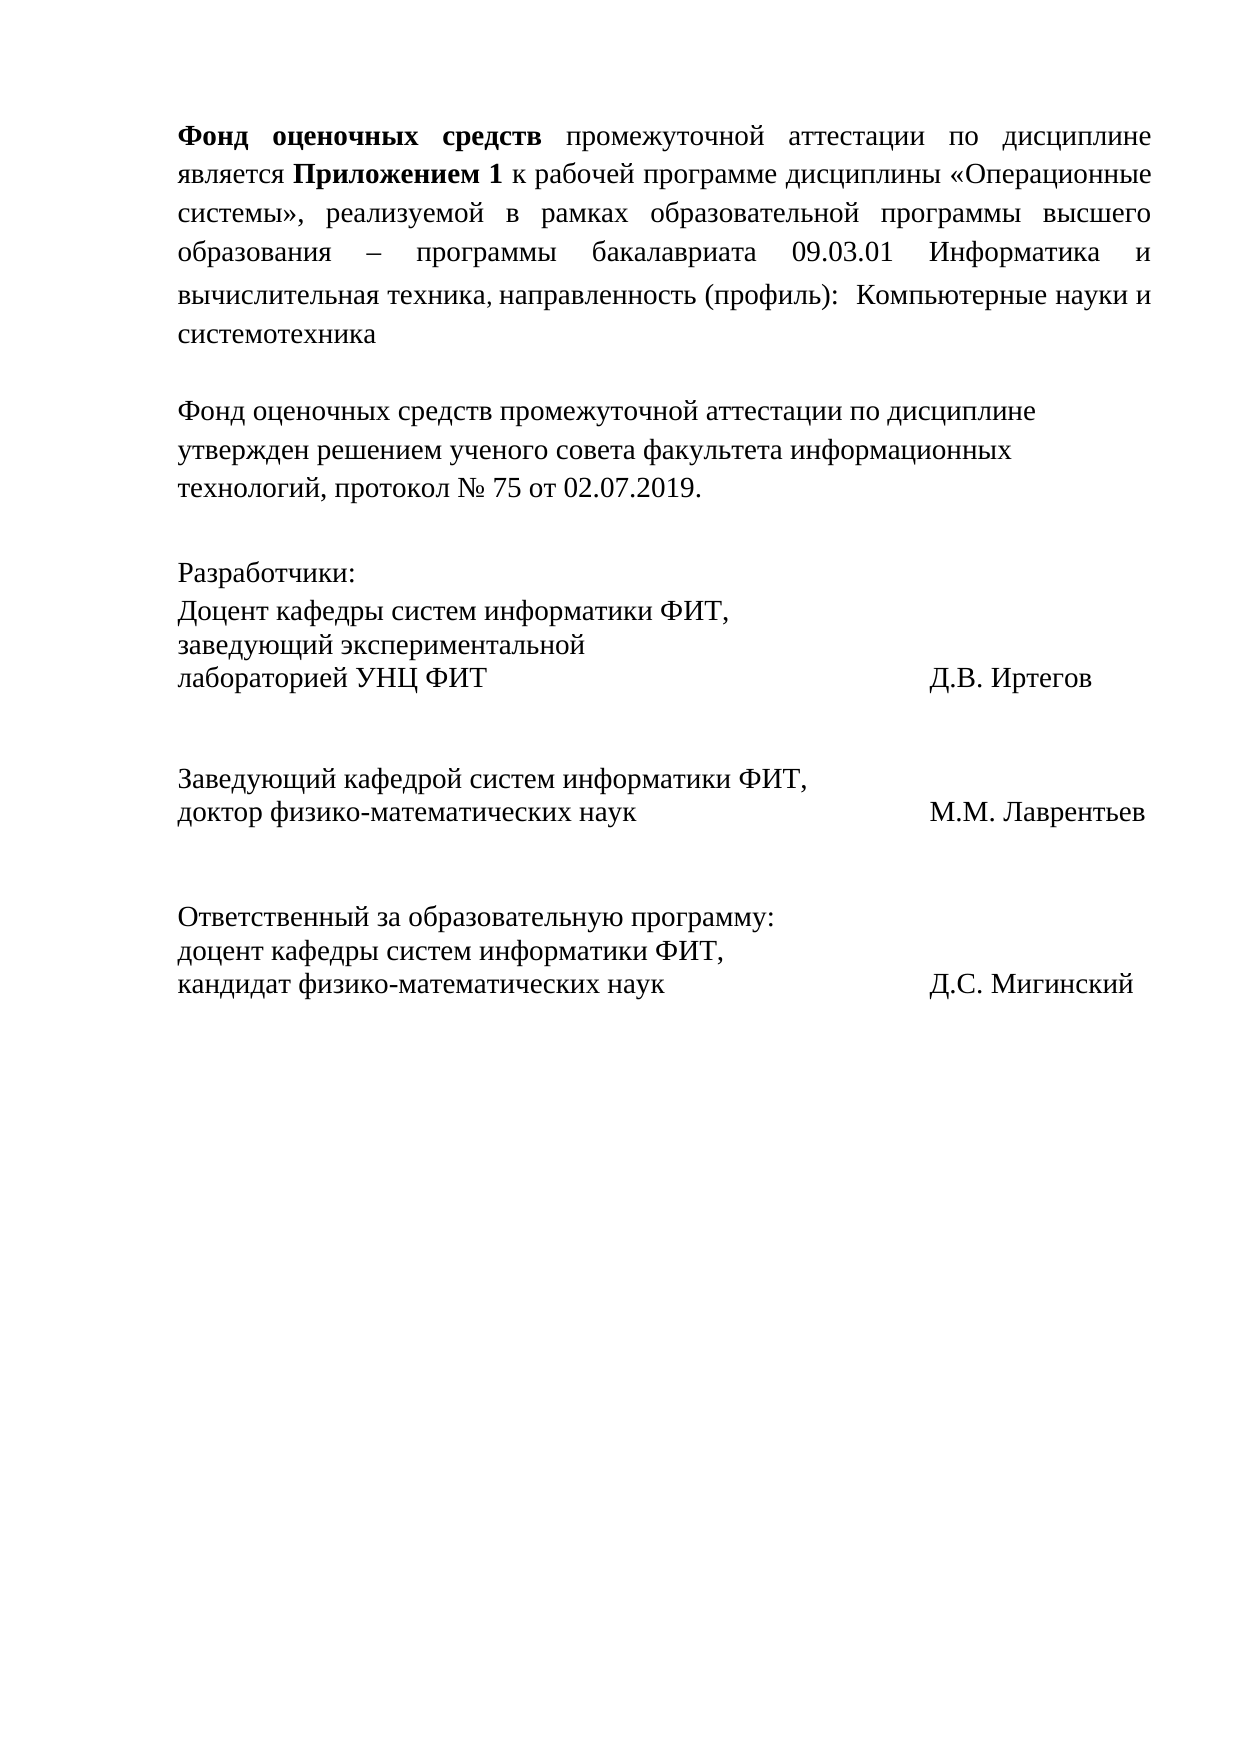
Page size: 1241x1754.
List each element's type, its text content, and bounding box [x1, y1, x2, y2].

text доктор физико-математических наук М.М. Лаврентьев [177, 794, 1152, 828]
text Фонд оценочных средств промежуточной аттестации по дисциплине утвержден решением ученого совета факультета информационных технологий, протокол № 75 от 02.07.2019. [177, 393, 1152, 504]
text Фонд оценочных средств промежуточной аттестации по дисциплине является Приложением 1 к рабочей программе дисциплины «Операционные системы», реализуемой в рамках образовательной программы высшего образования – программы бакалавриата 09.03.01 Информатика и вычислительная техника, направленность (профиль): Компьютерные науки и системотехника [177, 118, 1152, 350]
text Доцент кафедры систем информатики ФИТ, [177, 593, 1152, 627]
text Ответственный за образовательную программу: [177, 899, 1152, 933]
text Заведующий кафедрой систем информатики ФИТ, [177, 761, 1152, 794]
text кандидат физико-математических наук Д.С. Мигинский [177, 966, 1152, 1000]
text Разработчики: [177, 555, 1152, 588]
text лабораторией УНЦ ФИТ Д.В. Иртегов [177, 660, 1152, 694]
text заведующий экспериментальной [177, 627, 1152, 660]
text доцент кафедры систем информатики ФИТ, [177, 933, 1152, 966]
